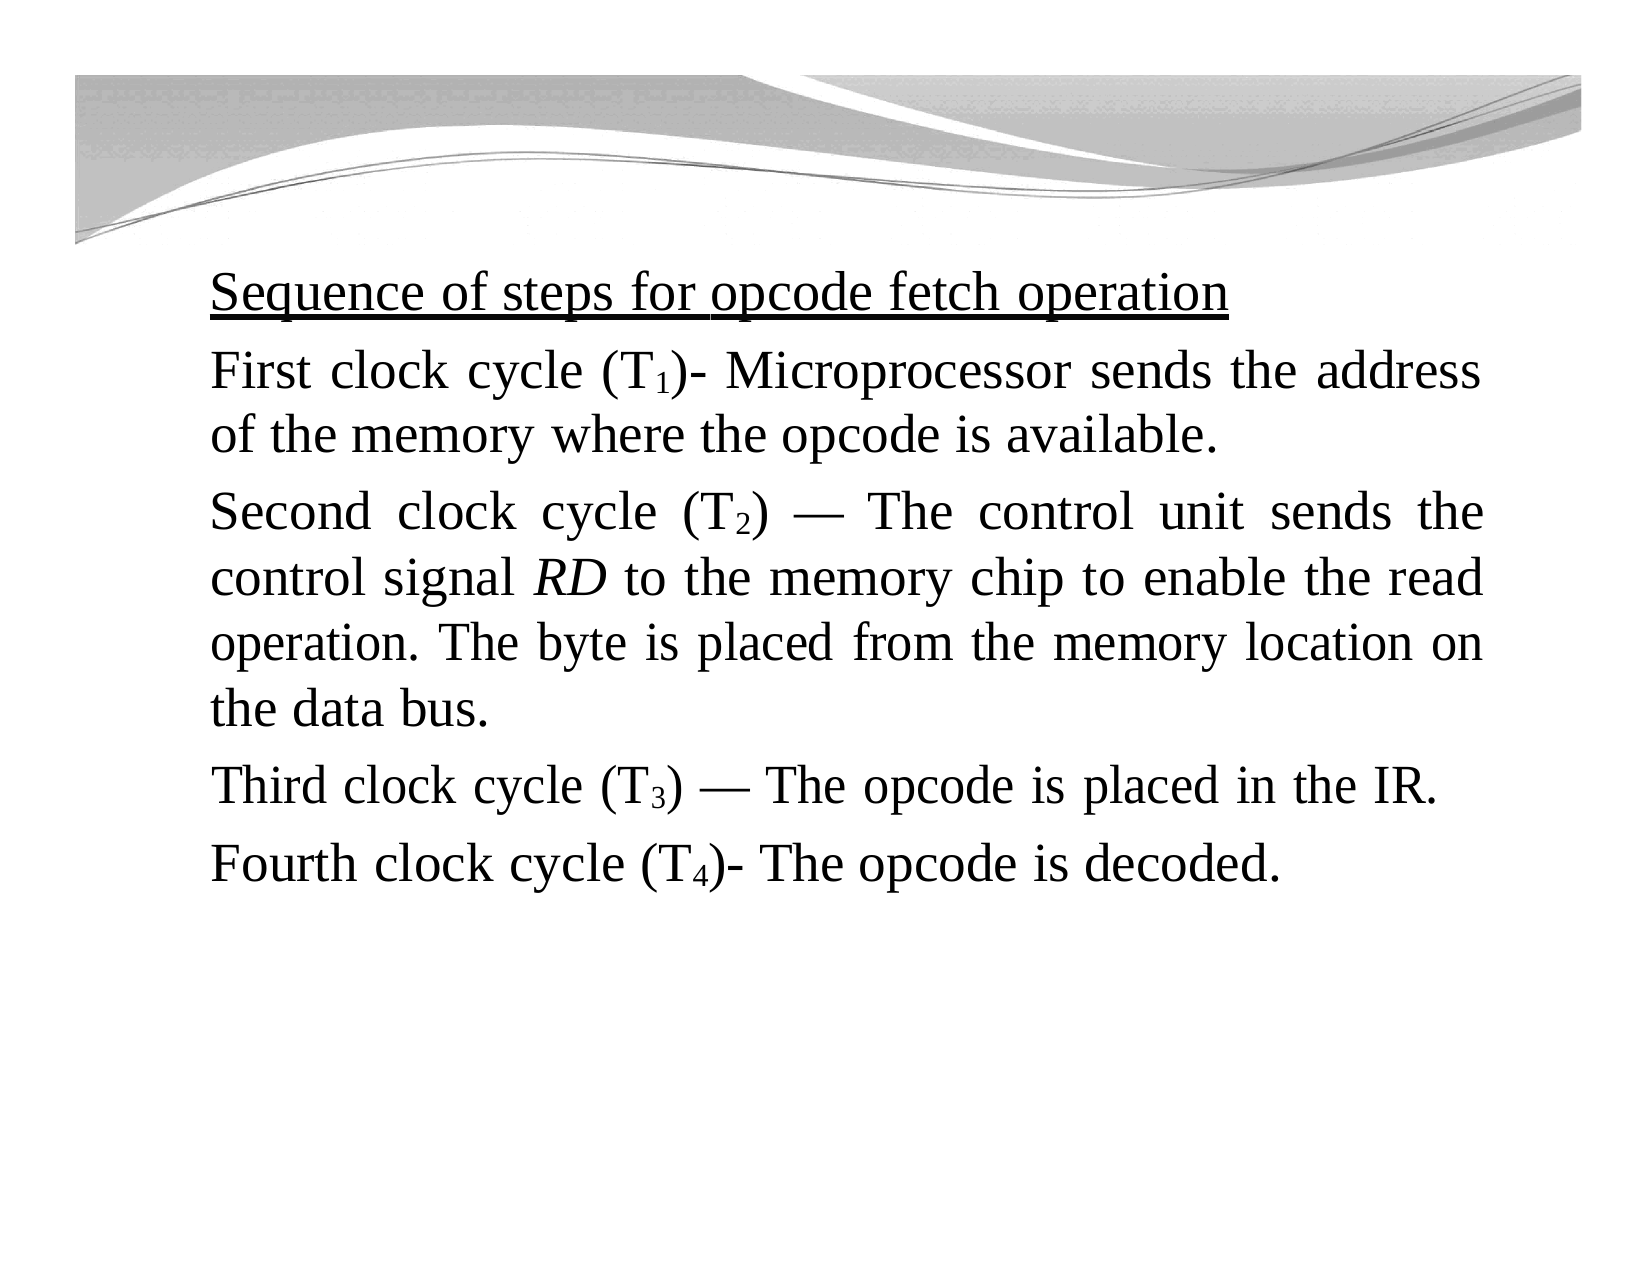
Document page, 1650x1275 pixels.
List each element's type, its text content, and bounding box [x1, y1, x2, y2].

text Third clock cycle (T3) — The opcode is placed in the IR. Fourth clock cycle (T4)- The opcode is decoded. [211, 752, 1441, 893]
subtitle Sequence of steps for opcode fetch operation [209, 258, 1650, 322]
text Second clock cycle (T2) — The control unit sends the control signal RD to the memory chip to enable the read operation. The byte is placed from the memory location on the data bus. [209, 478, 1486, 738]
picture [75, 75, 1582, 245]
text First clock cycle (T1)- Microprocessor sends the address of the memory where the opcode is available. [210, 337, 1482, 464]
